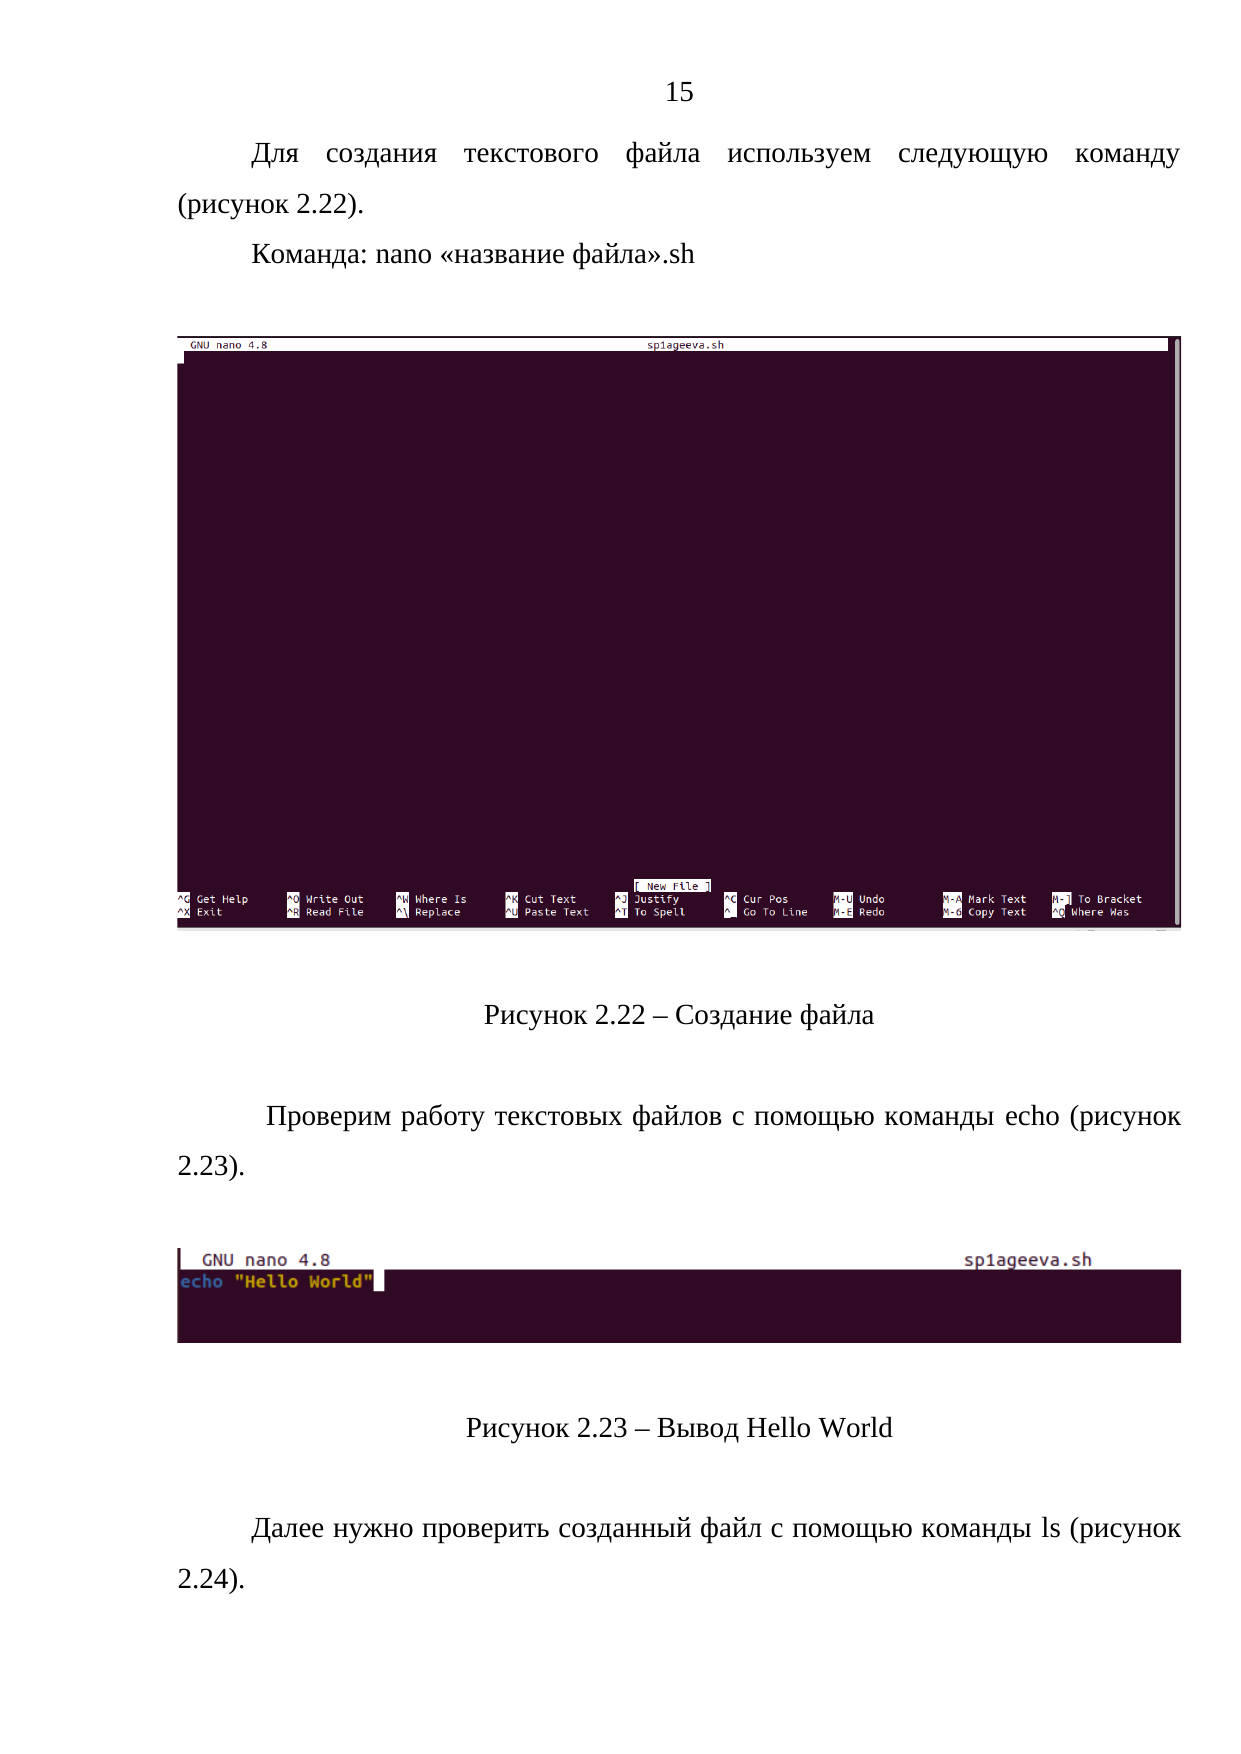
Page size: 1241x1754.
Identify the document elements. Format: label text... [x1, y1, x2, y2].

text Рисунок 2.23 – Вывод Hello World [177, 1410, 1181, 1443]
text Команда: nano «название файла».sh [177, 236, 1181, 269]
text Рисунок 2.22 – Создание файла [177, 997, 1181, 1031]
picture [177, 336, 1182, 931]
text Для создания текстового файла используем следующую команду (рисунок 2.22). [177, 135, 1181, 219]
text Далее нужно проверить созданный файл с помощью команды ls (рисунок 2.24). [177, 1511, 1181, 1594]
picture [177, 1248, 1182, 1343]
text Проверим работу текстовых файлов с помощью команды echo (рисунок 2.23). [177, 1098, 1181, 1182]
